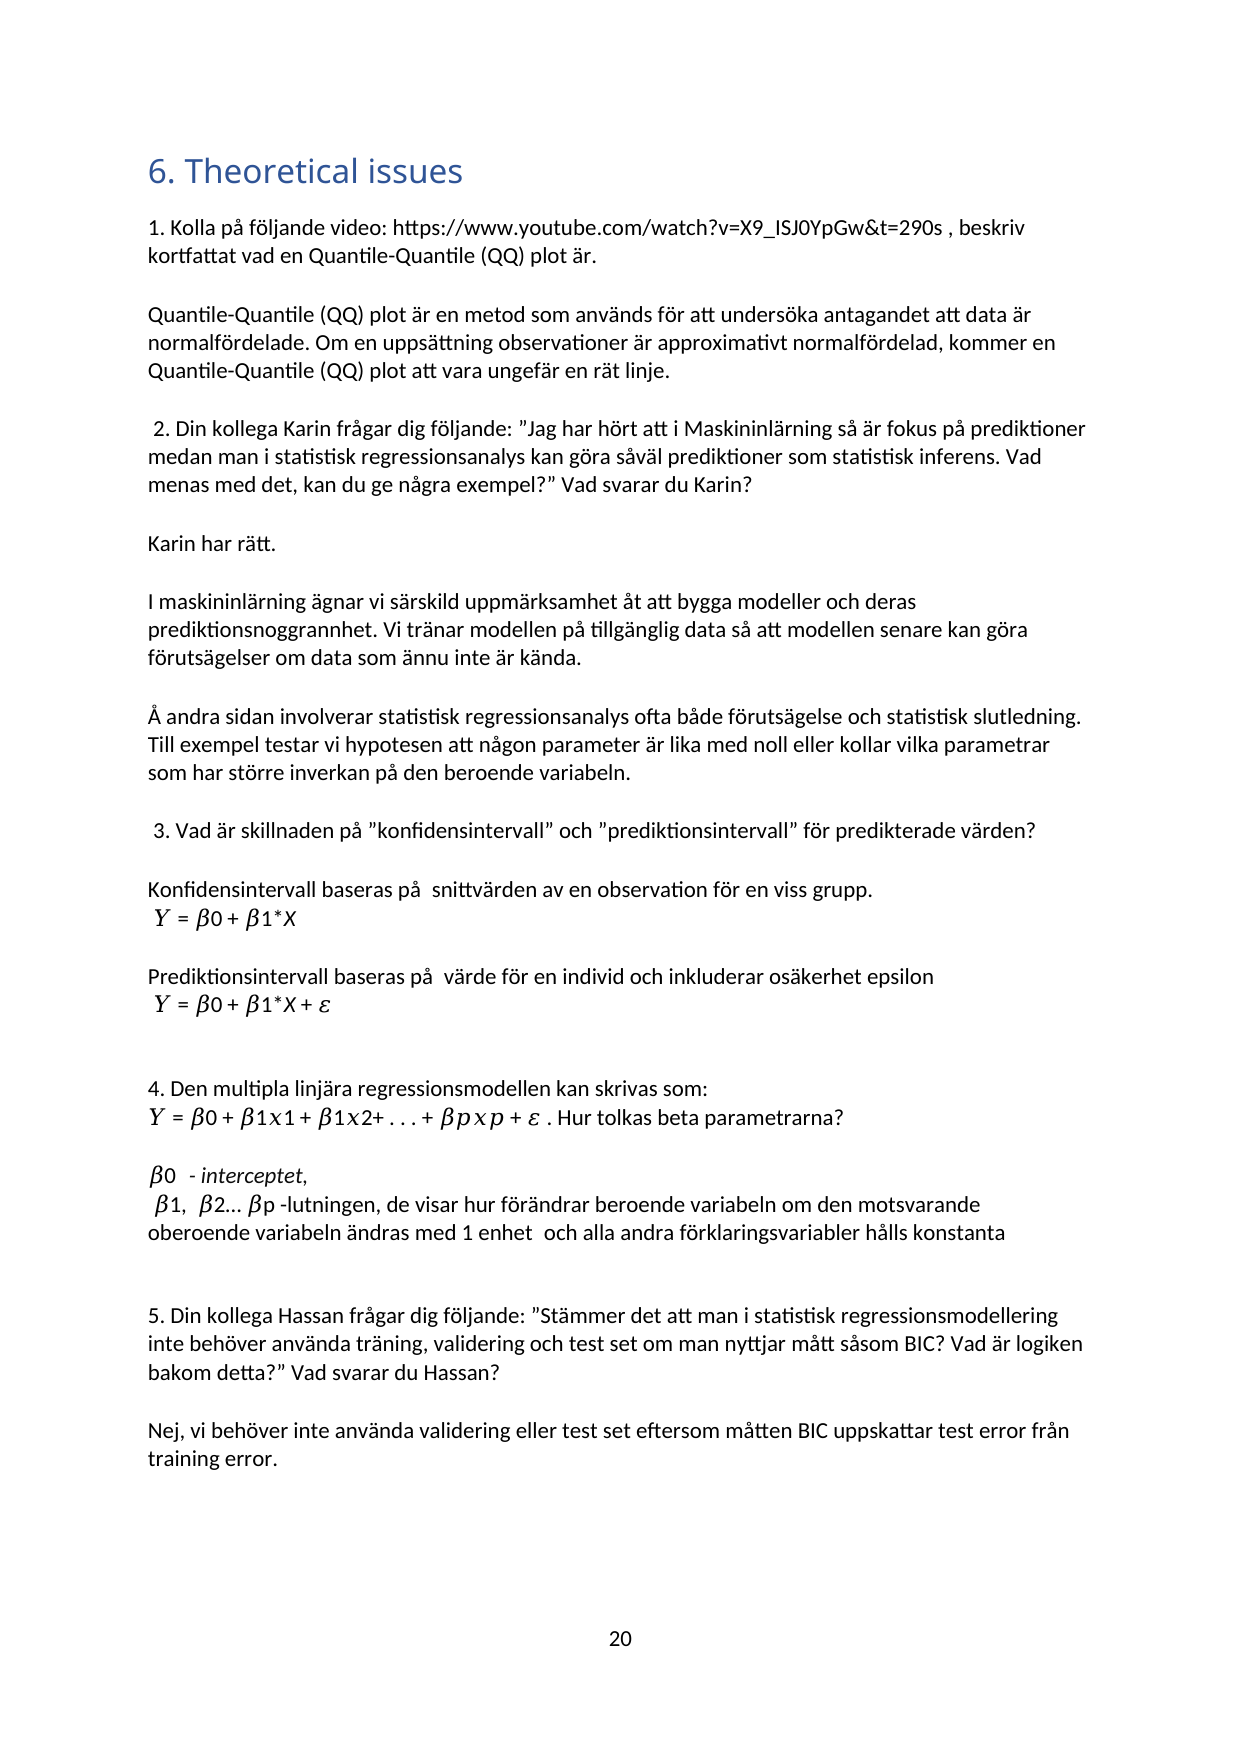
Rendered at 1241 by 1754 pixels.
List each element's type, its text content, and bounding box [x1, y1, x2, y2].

text 1. Kolla på följande video: https://www.youtube.com/watch?v=X9_ISJ0YpGw&t=290s , beskriv kortfattat vad en Quantile-Quantile (QQ) plot är. [148, 213, 1093, 269]
text 5. Din kollega Hassan frågar dig följande: ”Stämmer det att man i statistisk regressionsmodellering inte behöver använda träning, validering och test set om man nyttjar mått såsom BIC? Vad är logiken bakom detta?” Vad svarar du Hassan? [148, 1302, 1093, 1386]
text 𝑌 = 𝛽0 + 𝛽1𝑥1 + 𝛽1𝑥2+ . . . + 𝛽𝑝𝑥𝑝 + 𝜀 . Hur tolkas beta parametrarna? [148, 1102, 1093, 1131]
text Konfidensintervall baseras på snittvärden av en observation för en viss grupp. [148, 875, 1093, 903]
text 2. Din kollega Karin frågar dig följande: ”Jag har hört att i Maskininlärning så är fokus på prediktioner medan man i statistisk regressionsanalys kan göra såväl prediktioner som statistisk inferens. Vad menas med det, kan du ge några exempel?” Vad svarar du Karin? [148, 414, 1093, 498]
text 6. Theoretical issues [148, 148, 1093, 193]
text Å andra sidan involverar statistisk regressionsanalys ofta både förutsägelse och statistisk slutledning. Till exempel testar vi hypotesen att någon parameter är lika med noll eller kollar vilka parametrar som har större inverkan på den beroende variabeln. [148, 702, 1093, 786]
text I maskininlärning ägnar vi särskild uppmärksamhet åt att bygga modeller och deras prediktionsnoggrannhet. Vi tränar modellen på tillgänglig data så att modellen senare kan göra förutsägelser om data som ännu inte är kända. [148, 587, 1093, 672]
text 4. Den multipla linjära regressionsmodellen kan skrivas som: [148, 1074, 1093, 1102]
text Prediktionsintervall baseras på värde för en individ och inkluderar osäkerhet epsilon [148, 962, 1093, 990]
text Quantile-Quantile (QQ) plot är en metod som används för att undersöka antagandet att data är normalfördelade. Om en uppsättning observationer är approximativt normalfördelad, kommer en Quantile-Quantile (QQ) plot att vara ungefär en rät linje. [148, 300, 1093, 384]
text 𝑌 = 𝛽0 + 𝛽1*X + 𝜀 [148, 990, 1093, 1019]
text 𝑌 = 𝛽0 + 𝛽1*X [148, 903, 1093, 932]
text 𝛽1, 𝛽2… 𝛽p -lutningen, de visar hur förändrar beroende variabeln om den motsvarande oberoende variabeln ändras med 1 enhet och alla andra förklaringsvariabler hålls konstanta [148, 1189, 1093, 1246]
text 3. Vad är skillnaden på ”konfidensintervall” och ”prediktionsintervall” för predikterade värden? [148, 817, 1093, 845]
text Karin har rätt. [148, 529, 1093, 557]
text Nej, vi behöver inte använda validering eller test set eftersom måtten BIC uppskattar test error från training error. [148, 1416, 1093, 1472]
text 𝛽0 - interceptet, [148, 1161, 1093, 1189]
